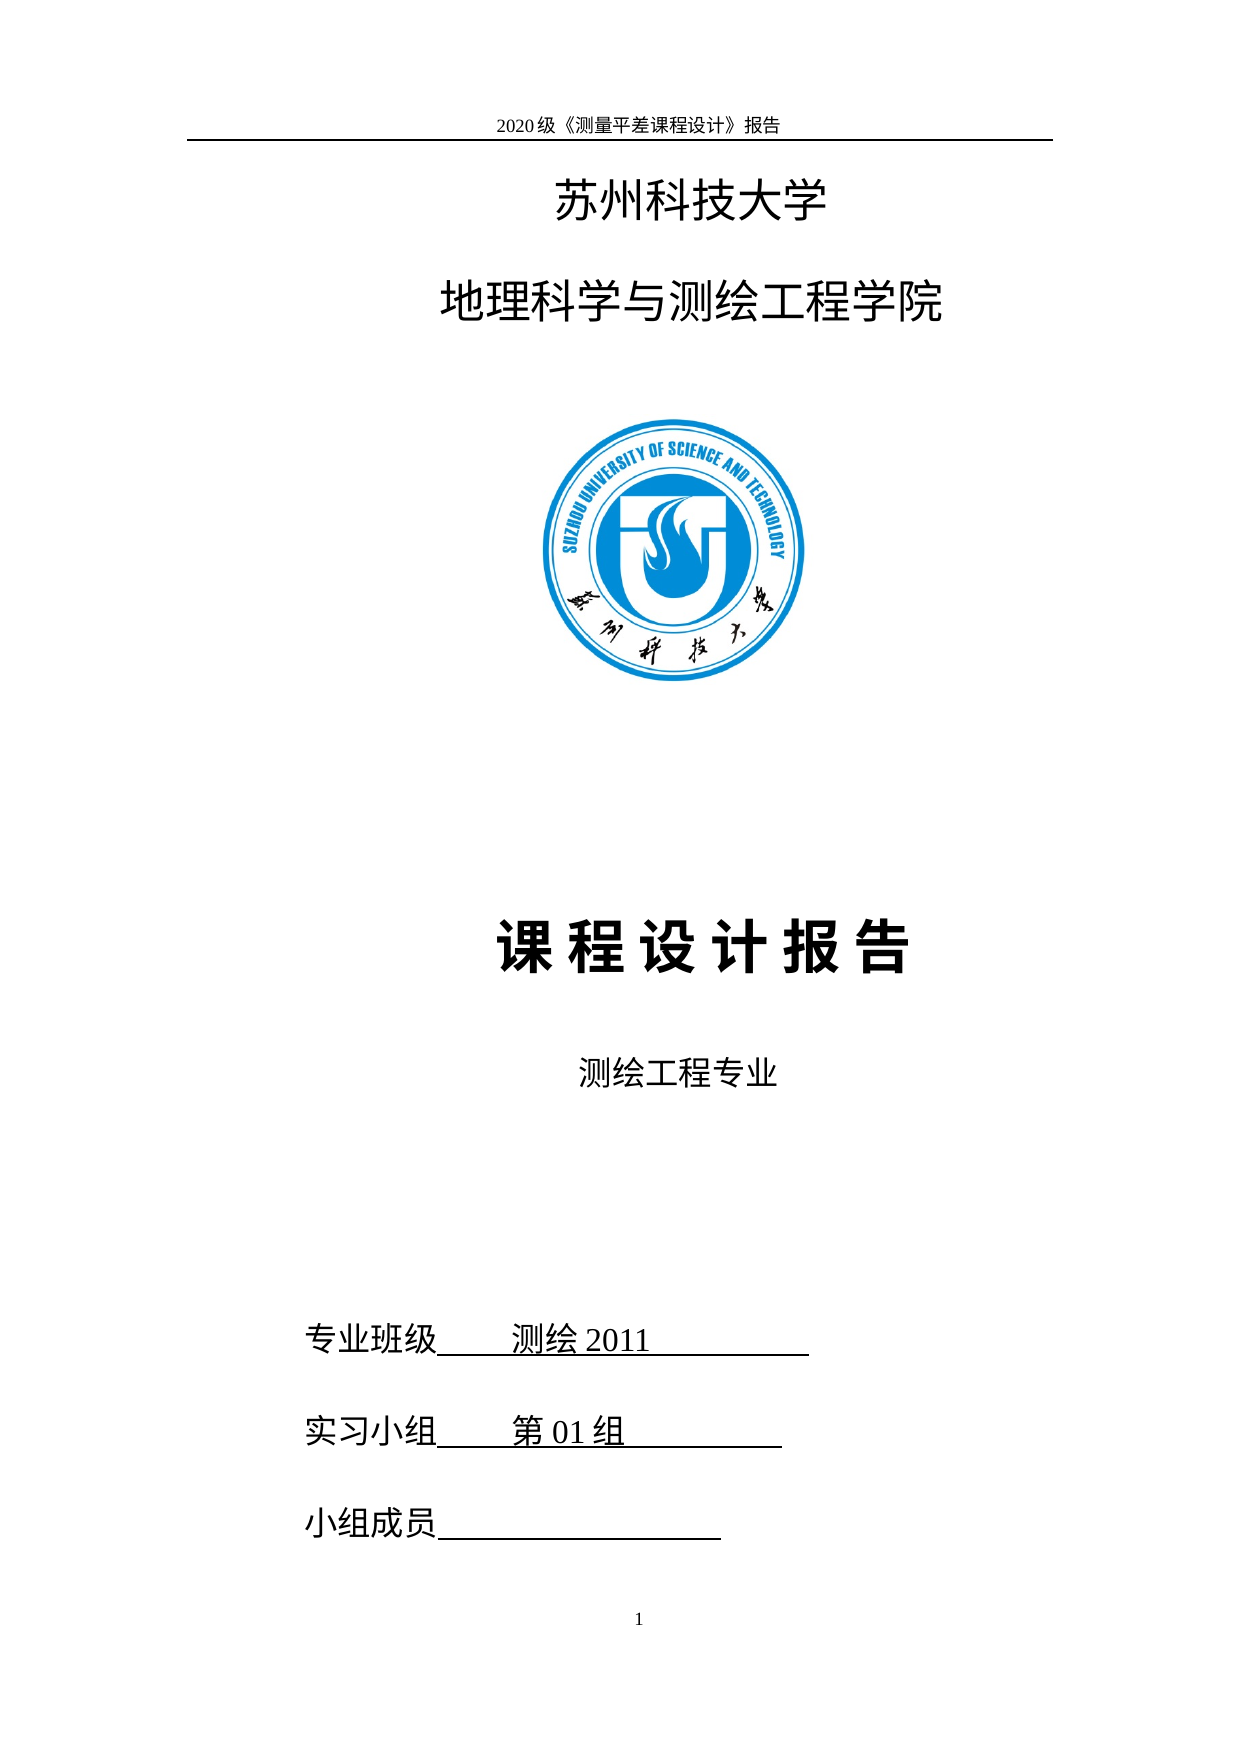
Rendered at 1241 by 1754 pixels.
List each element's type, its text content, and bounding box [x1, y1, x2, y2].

text 课 程 设 计 报 告 [237, 892, 1053, 994]
text 小组成员 [237, 1487, 1053, 1554]
text 地理科学与测绘工程学院 [237, 265, 1053, 333]
text 测绘工程专业 [237, 1036, 1053, 1104]
text 专业班级 测绘2011 [237, 1303, 1053, 1371]
text 苏州科技大学 [237, 164, 1053, 232]
text 实习小组 第01组 [237, 1394, 1053, 1462]
picture [520, 414, 820, 685]
